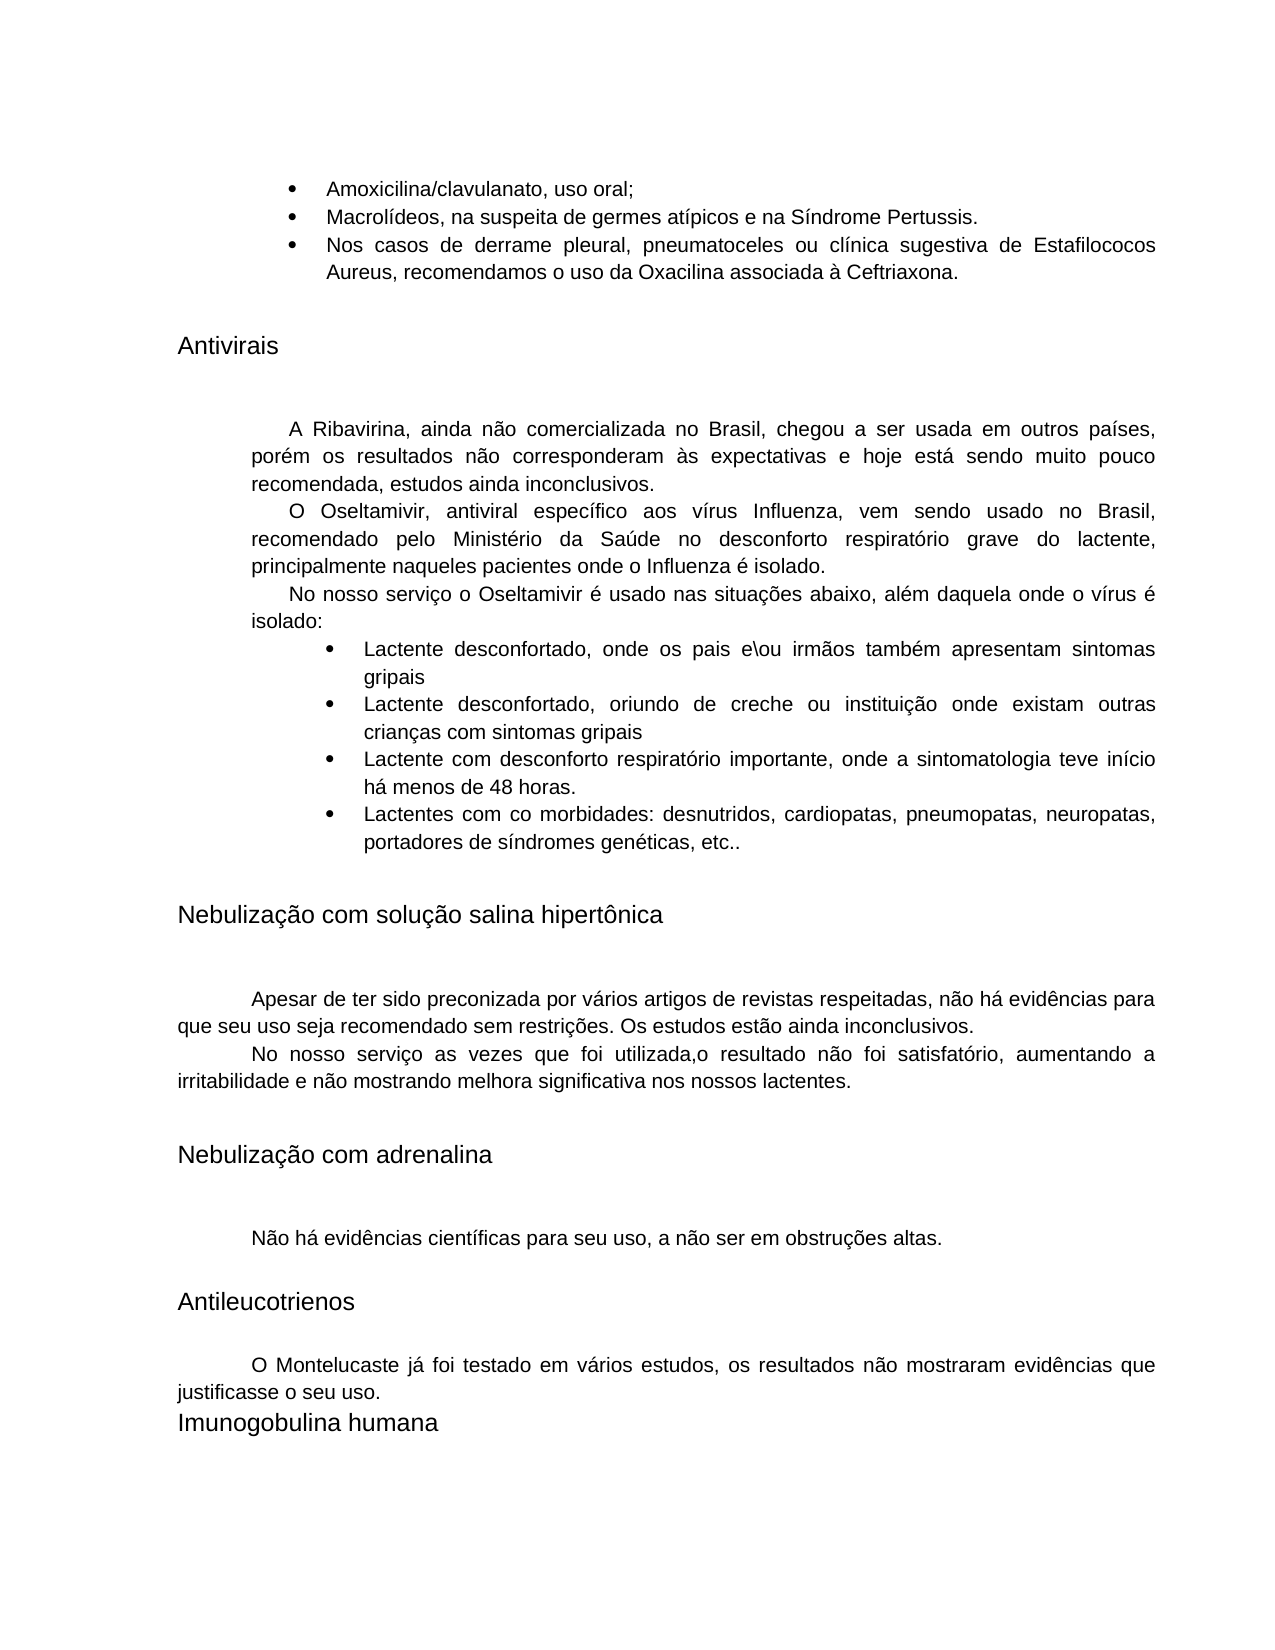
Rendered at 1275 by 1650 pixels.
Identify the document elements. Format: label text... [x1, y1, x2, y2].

text O Montelucaste já foi testado em vários estudos, os resultados não mostraram evidências que justificasse o seu uso. [177, 1353, 1157, 1404]
text Nebulização com solução salina hipertônica [177, 900, 1157, 929]
text O Oseltamivir, antiviral específico aos vírus Influenza, vem sendo usado no Brasil, recomendado pelo Ministério da Saúde no desconforto respiratório grave do lactente, principalmente naqueles pacientes onde o Influenza é isolado. [251, 499, 1157, 578]
text Nebulização com adrenalina [177, 1140, 1157, 1168]
list Lactente com desconforto respiratório importante, onde a sintomatologia teve início há menos de 48 horas. [326, 747, 1157, 799]
text Não há evidências científicas para seu uso, a não ser em obstruções altas. [177, 1226, 1157, 1250]
text No nosso serviço o Oseltamivir é usado nas situações abaixo, além daquela onde o vírus é isolado: [251, 582, 1157, 633]
text Antivirais [177, 331, 1157, 359]
list Amoxicilina/clavulanato, uso oral; [288, 177, 1157, 201]
list Lactente desconfortado, onde os pais e\ou irmãos também apresentam sintomas gripais [326, 637, 1157, 688]
list Lactentes com co morbidades: desnutridos, cardiopatas, pneumopatas, neuropatas, portadores de síndromes genéticas, etc.. [326, 802, 1157, 854]
list Macrolídeos, na suspeita de germes atípicos e na Síndrome Pertussis. [288, 205, 1157, 229]
text Antileucotrienos [177, 1287, 1157, 1315]
text A Ribavirina, ainda não comercializada no Brasil, chegou a ser usada em outros países, porém os resultados não corresponderam às expectativas e hoje está sendo muito pouco recomendada, estudos ainda inconclusivos. [251, 417, 1157, 496]
list Nos casos de derrame pleural, pneumatoceles ou clínica sugestiva de Estafilococos Aureus, recomendamos o uso da Oxacilina associada à Ceftriaxona. [288, 232, 1157, 284]
text Imunogobulina humana [177, 1408, 1157, 1436]
text Apesar de ter sido preconizada por vários artigos de revistas respeitadas, não há evidências para que seu uso seja recomendado sem restrições. Os estudos estão ainda inconclusivos. [177, 987, 1157, 1038]
list Lactente desconfortado, oriundo de creche ou instituição onde existam outras crianças com sintomas gripais [326, 692, 1157, 743]
text No nosso serviço as vezes que foi utilizada,o resultado não foi satisfatório, aumentando a irritabilidade e não mostrando melhora significativa nos nossos lactentes. [177, 1042, 1157, 1093]
